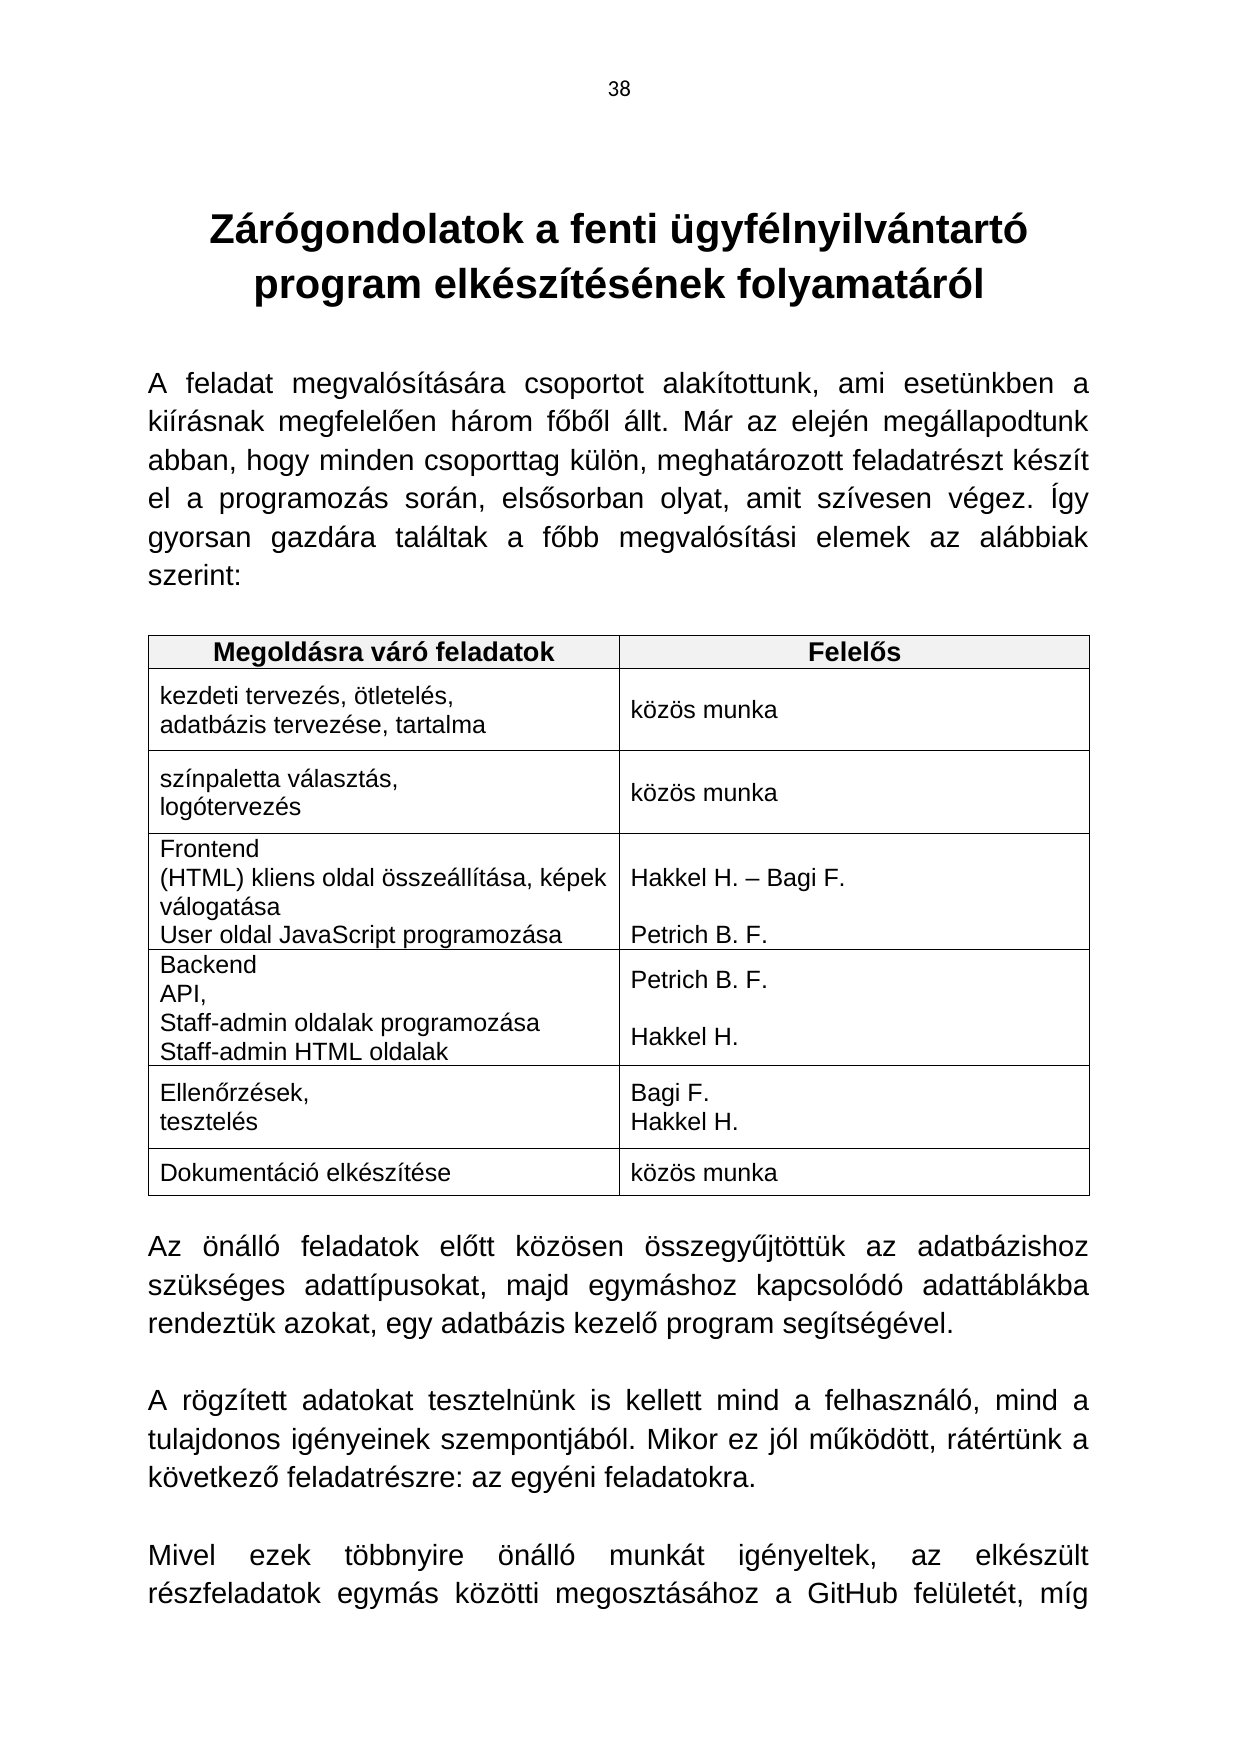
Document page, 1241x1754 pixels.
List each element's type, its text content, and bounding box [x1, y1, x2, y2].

text Az önálló feladatok előtt közösen összegyűjtöttük az adatbázishoz szükséges adattípusokat, majd egymáshoz kapcsolódó adattáblákba rendeztük azokat, egy adatbázis kezelő program segítségével. [148, 1229, 1090, 1340]
table_cell Dokumentáció elkészítése [149, 1149, 619, 1195]
table_cell Hakkel H. – Bagi F. Petrich B. F. [620, 834, 1089, 949]
table_cell Frontend (HTML) kliens oldal összeállítása, képek válogatása User oldal JavaScript programozása [149, 834, 619, 949]
table_header Felelős [620, 636, 1089, 668]
subtitle Zárógondolatok a fenti ügyfélnyilvántartó program elkészítésének folyamatáról [148, 204, 1090, 307]
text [148, 1538, 1090, 1610]
text A rögzített adatokat tesztelnünk is kellett mind a felhasználó, mind a tulajdonos igényeinek szempontjából. Mikor ez jól működött, rátértünk a következő feladatrészre: az egyéni feladatokra. [148, 1383, 1090, 1494]
table_cell színpaletta választás, logótervezés [149, 751, 619, 833]
text A feladat megvalósítására csoportot alakítottunk, ami esetünkben a kiírásnak megfelelően három főből állt. Már az elején megállapodtunk abban, hogy minden csoporttag külön, meghatározott feladatrészt készít el a programozás során, elsősorban olyat, amit szívesen végez. Így gyorsan gazdára találtak a főbb megvalósítási elemek az alábbiak szerint: [148, 366, 1090, 592]
table_cell közös munka [620, 1149, 1089, 1195]
table_cell kezdeti tervezés, ötletelés, adatbázis tervezése, tartalma [149, 669, 619, 750]
table_cell Ellenőrzések, tesztelés [149, 1066, 619, 1148]
table_header Megoldásra váró feladatok [149, 636, 619, 668]
table_cell közös munka [620, 751, 1089, 833]
table_cell Backend API, Staff-admin oldalak programozása Staff-admin HTML oldalak [149, 950, 619, 1065]
table_cell Petrich B. F. Hakkel H. [620, 950, 1089, 1065]
table_cell Bagi F. Hakkel H. [620, 1066, 1089, 1148]
table_cell közös munka [620, 669, 1089, 750]
